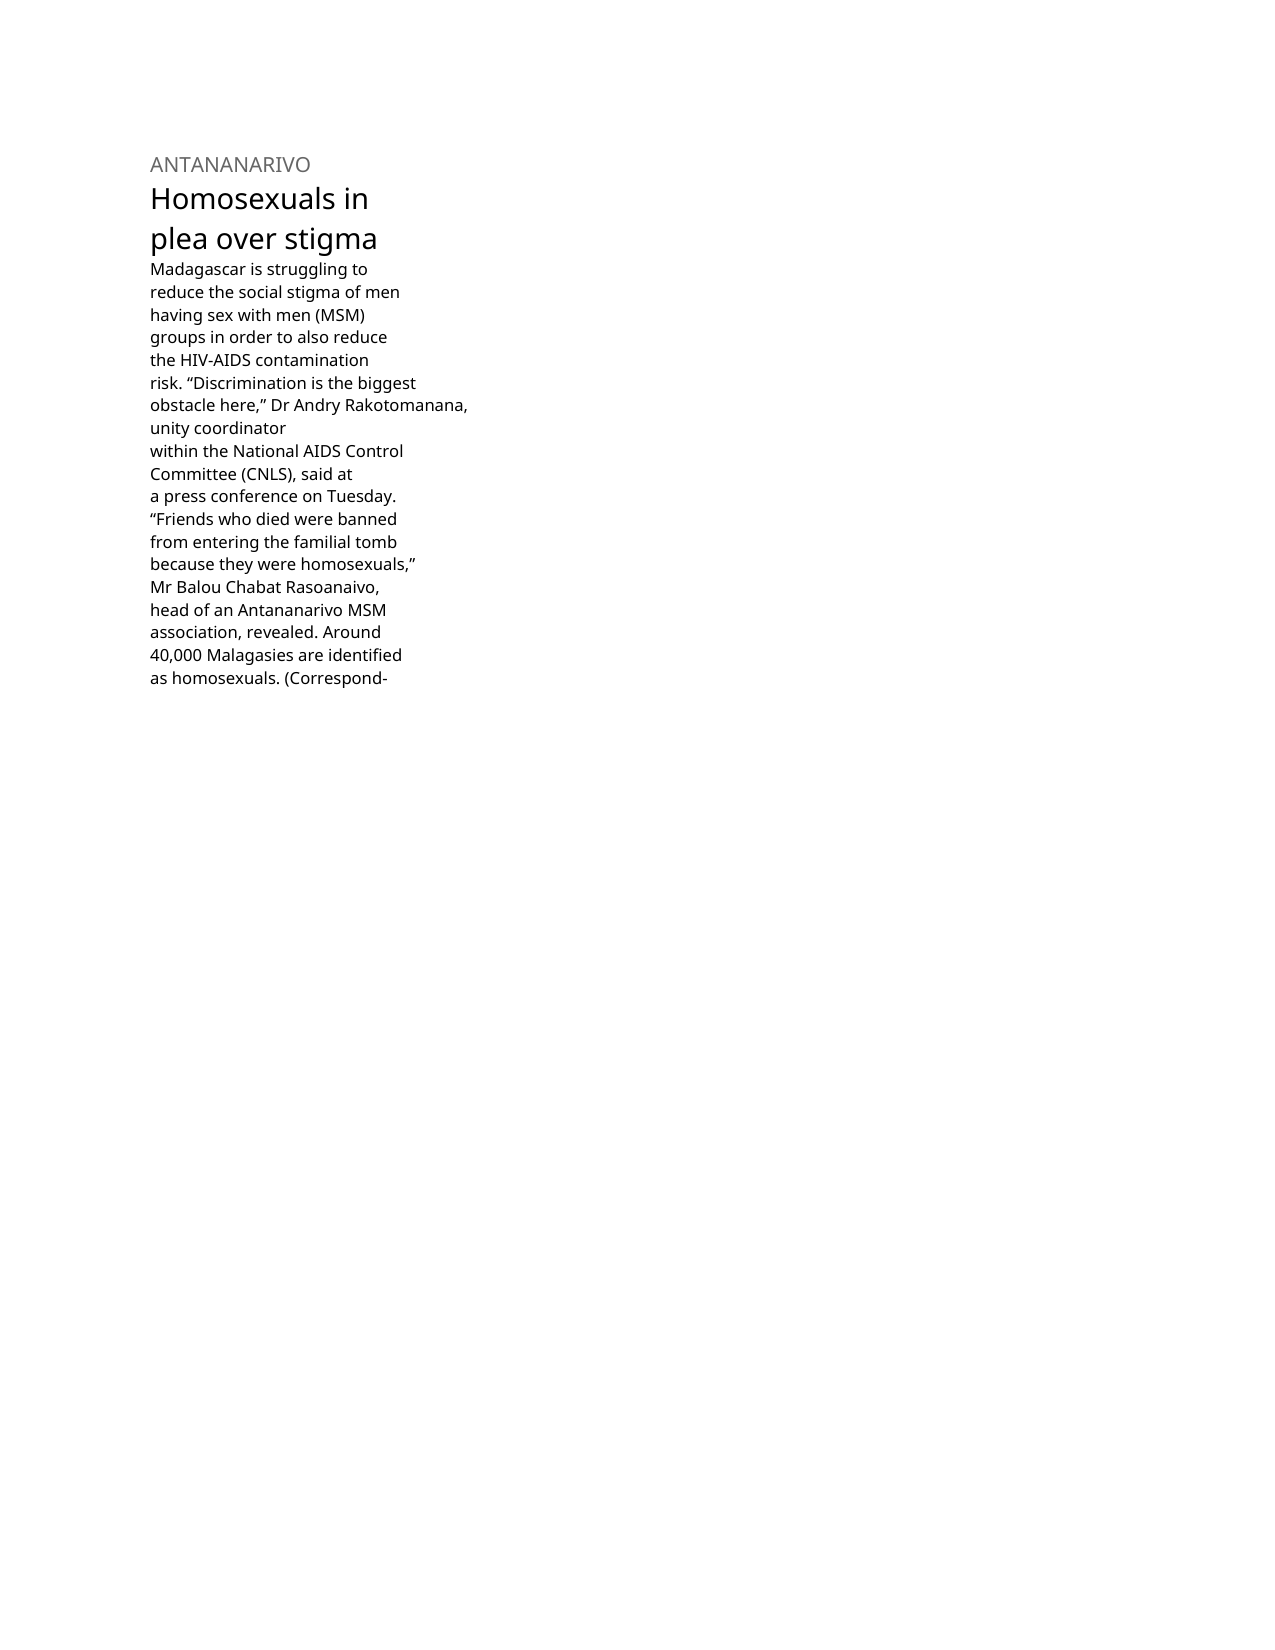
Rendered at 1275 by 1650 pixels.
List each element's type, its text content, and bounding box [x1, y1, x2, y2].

text as homosexuals. (Correspond- [150, 667, 1125, 689]
text within the National AIDS Control [150, 439, 1125, 462]
text a press conference on Tuesday. [150, 485, 1125, 508]
text because they were homosexuals,” [150, 553, 1125, 576]
text Committee (CNLS), said at [150, 462, 1125, 485]
text 40,000 Malagasies are identified [150, 644, 1125, 667]
text ANTANANARIVO [150, 150, 1125, 178]
text from entering the familial tomb [150, 530, 1125, 553]
text unity coordinator [150, 417, 1125, 439]
text plea over stigma [150, 218, 1125, 258]
text the HIV-AIDS contamination [150, 349, 1125, 371]
text Mr Balou Chabat Rasoanaivo, [150, 576, 1125, 598]
text obstacle here,” Dr Andry Rakotomanana, [150, 394, 1125, 417]
text “Friends who died were banned [150, 508, 1125, 530]
text having sex with men (MSM) [150, 303, 1125, 326]
text groups in order to also reduce [150, 326, 1125, 349]
text Madagascar is struggling to [150, 258, 1125, 281]
text association, revealed. Around [150, 621, 1125, 644]
text head of an Antananarivo MSM [150, 598, 1125, 621]
text Homosexuals in [150, 178, 1125, 218]
text reduce the social stigma of men [150, 281, 1125, 303]
text risk. “Discrimination is the biggest [150, 371, 1125, 394]
